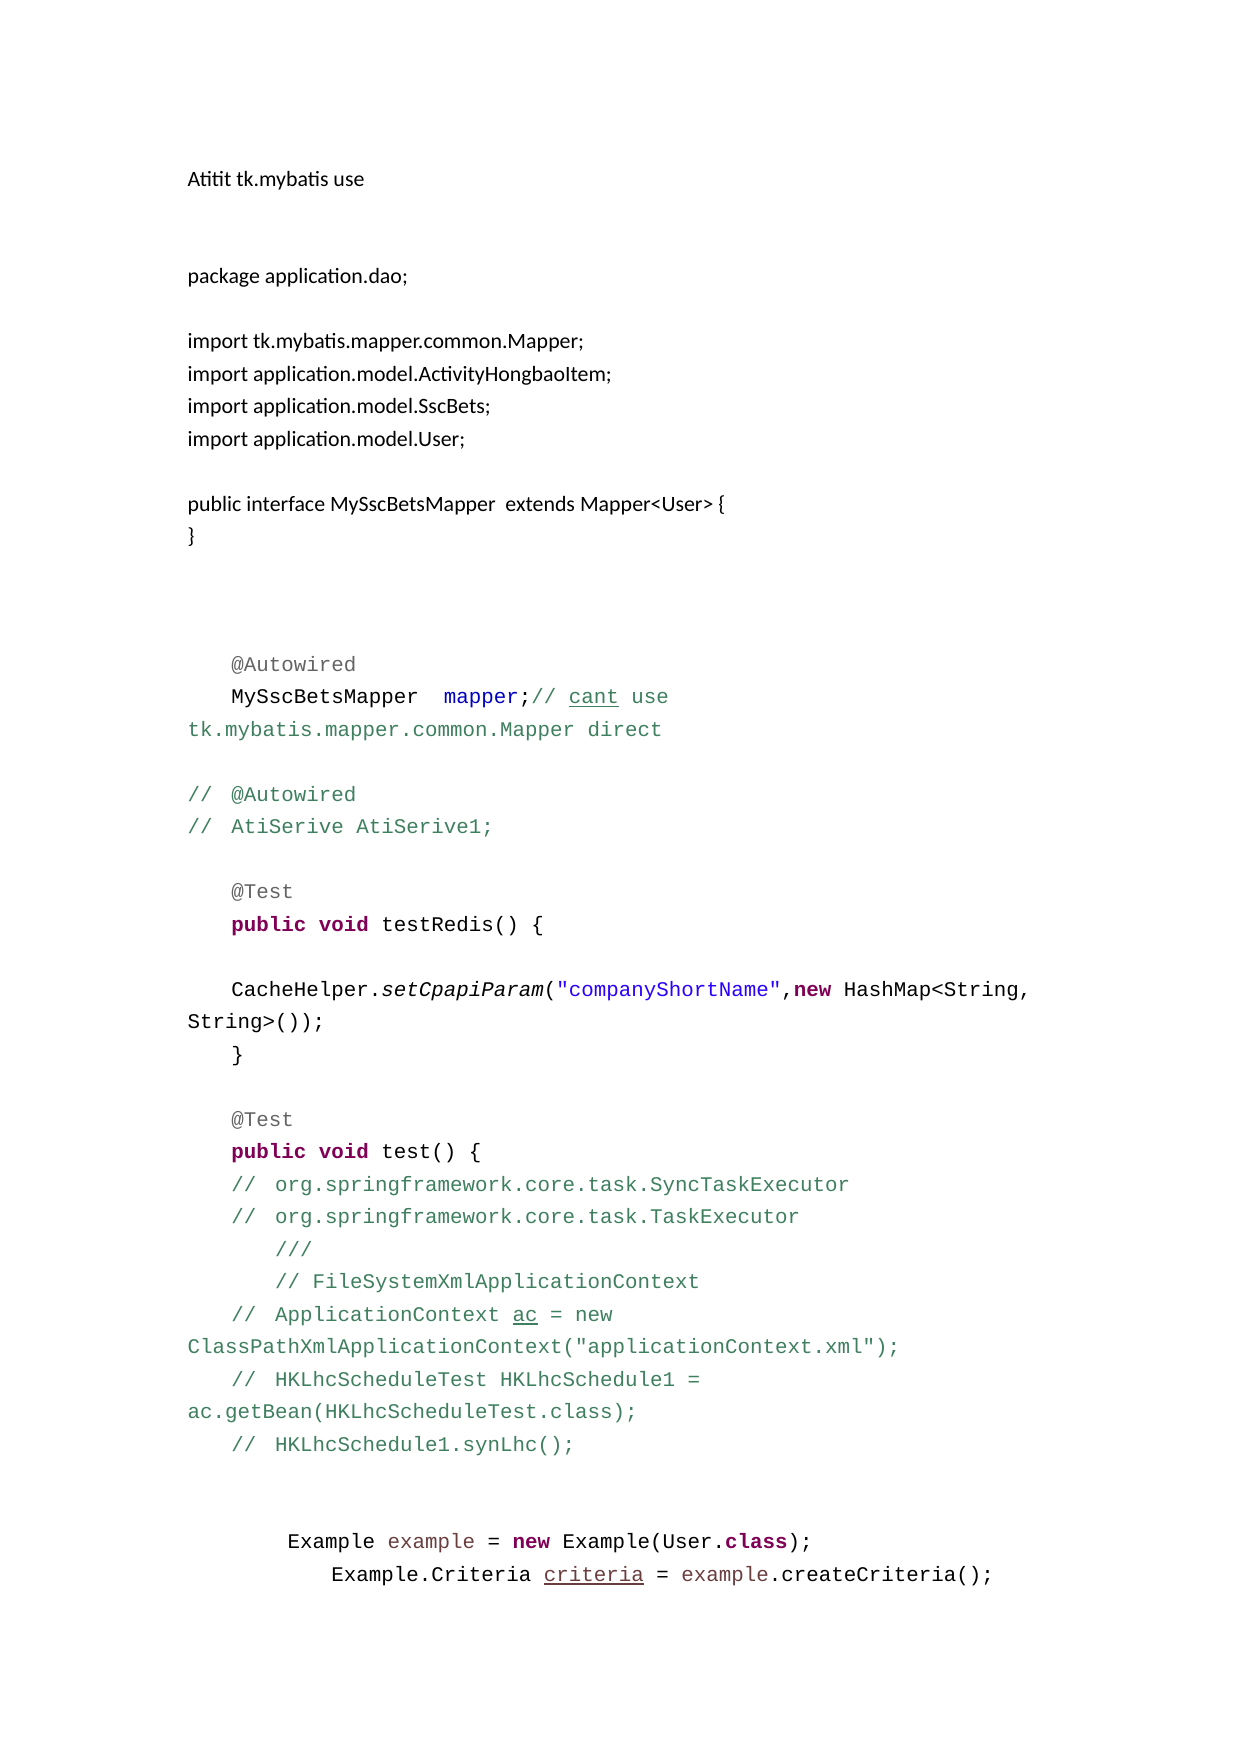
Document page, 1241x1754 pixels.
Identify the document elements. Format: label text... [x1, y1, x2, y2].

text import application.model.User; [187, 422, 1053, 454]
text // AtiSerive AtiSerive1; [187, 812, 1053, 844]
text // @Autowired [187, 779, 1053, 812]
text Example example = new Example(User.class); [187, 1527, 1053, 1559]
text public interface MySscBetsMapper extends Mapper<User> { [187, 487, 1053, 519]
text // org.springframework.core.task.SyncTaskExecutor [187, 1169, 1053, 1202]
text public void testRedis() { [187, 909, 1053, 942]
text // org.springframework.core.task.TaskExecutor [187, 1202, 1053, 1234]
text @Test [187, 1104, 1053, 1137]
text import application.model.SscBets; [187, 389, 1053, 422]
text Example.Criteria criteria = example.createCriteria(); [187, 1559, 1053, 1592]
text // ApplicationContext ac = new ClassPathXmlApplicationContext("applicationContext.xml"); [187, 1299, 1053, 1364]
text // FileSystemXmlApplicationContext [187, 1267, 1053, 1299]
text package application.dao; [187, 259, 1053, 292]
text @Autowired [187, 649, 1053, 682]
text /// [187, 1234, 1053, 1267]
text // HKLhcSchedule1.synLhc(); [187, 1429, 1053, 1462]
text } [187, 519, 1053, 552]
text Atitit tk.mybatis use [187, 162, 1053, 194]
text @Test [187, 877, 1053, 909]
text import application.model.ActivityHongbaoItem; [187, 357, 1053, 389]
text // HKLhcScheduleTest HKLhcSchedule1 = ac.getBean(HKLhcScheduleTest.class); [187, 1364, 1053, 1429]
text import tk.mybatis.mapper.common.Mapper; [187, 324, 1053, 357]
text public void test() { [187, 1137, 1053, 1169]
text MySscBetsMapper mapper;// cant use tk.mybatis.mapper.common.Mapper direct [187, 682, 1053, 747]
text } [187, 1039, 1053, 1072]
text CacheHelper.setCpapiParam("companyShortName",new HashMap<String, String>()); [187, 974, 1053, 1039]
